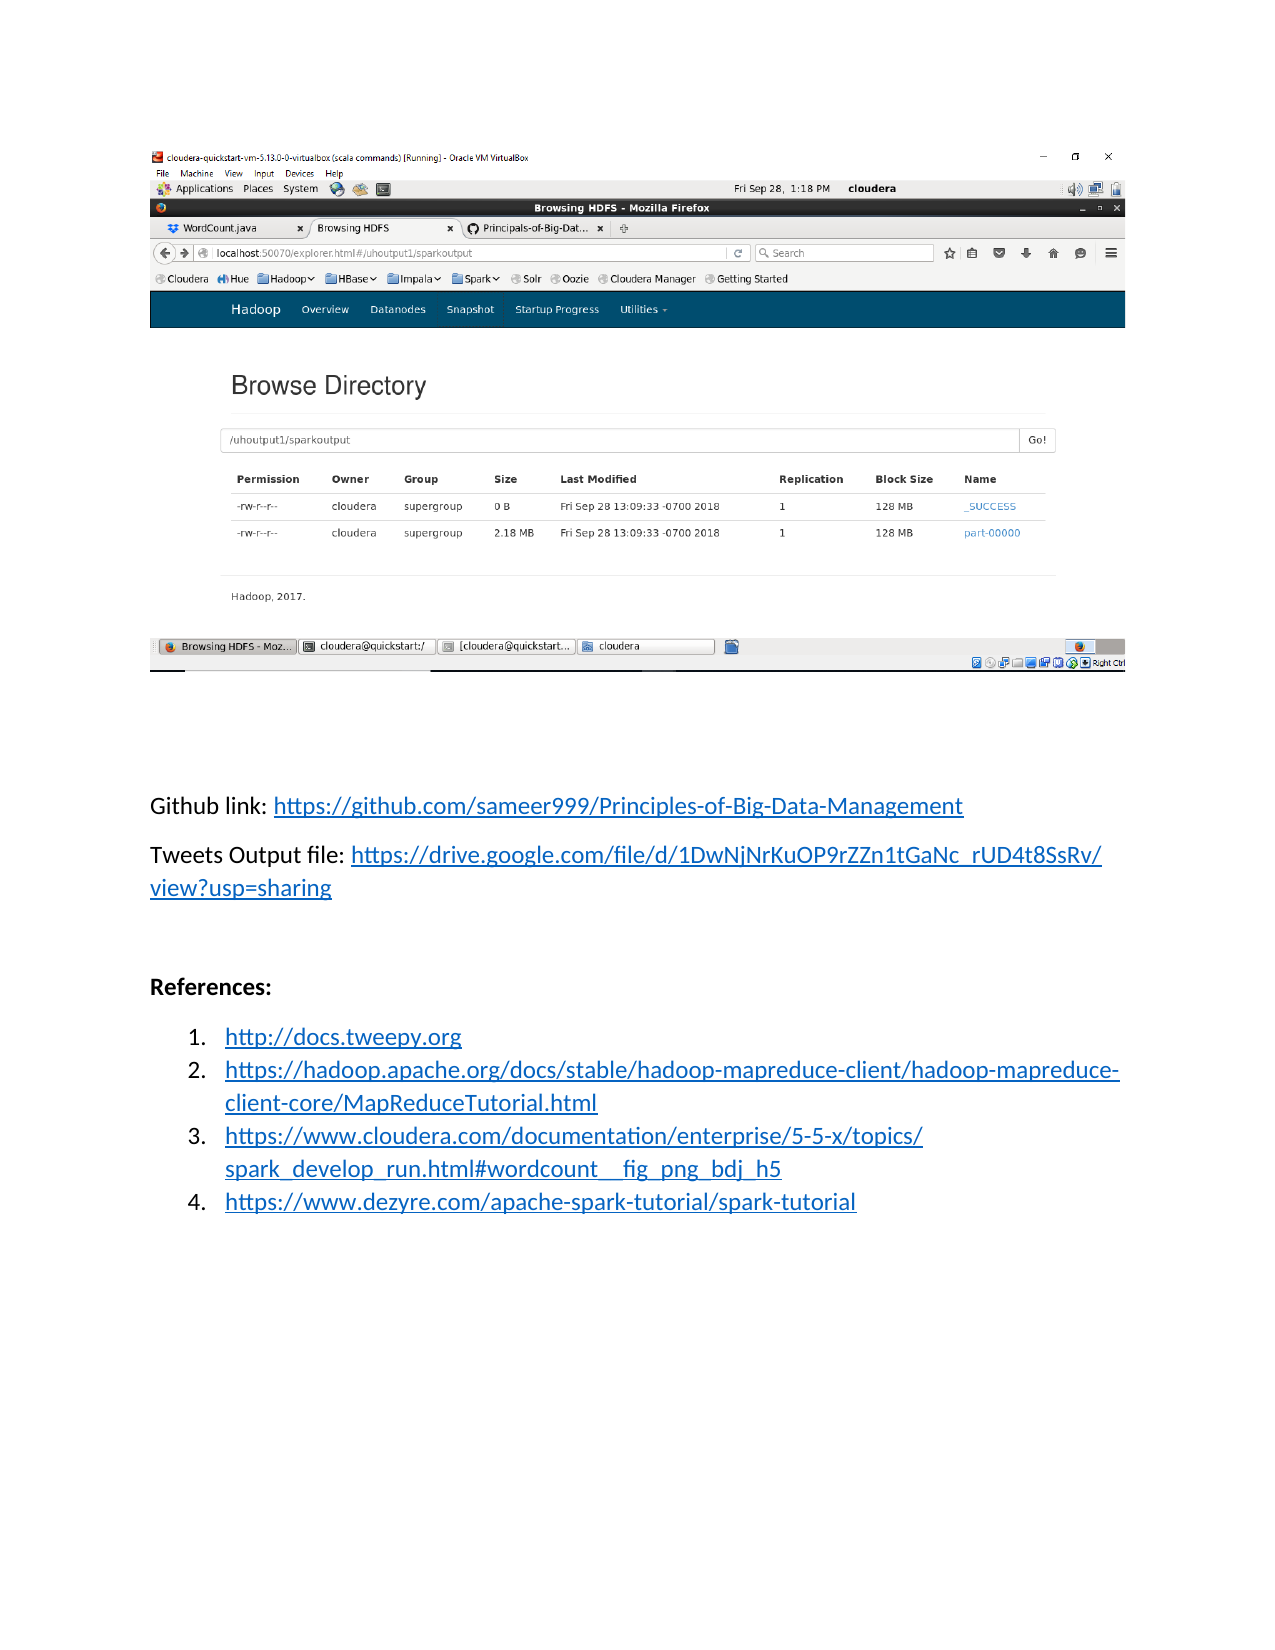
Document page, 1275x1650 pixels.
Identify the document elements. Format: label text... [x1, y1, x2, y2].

picture [150, 329, 1125, 672]
list http://docs.tweepy.org [187, 1021, 1125, 1052]
text Tweets Output file: https://drive.google.com/file/d/1DwNjNrKuOP9rZZn1tGaNc_rUD4t8SsRv/view?usp=sharing [150, 839, 1125, 903]
list https://hadoop.apache.org/docs/stable/hadoop-mapreduce-client/hadoop-mapreduce-client-core/MapReduceTutorial.html [187, 1054, 1125, 1117]
list https://www.cloudera.com/documentation/enterprise/5-5-x/topics/spark_develop_run.html#wordcount__fig_png_bdj_h5 [187, 1120, 1125, 1183]
text Github link: https://github.com/sameer999/Principles-of-Big-Data-Management [150, 790, 1125, 820]
picture [150, 150, 1125, 292]
text References: [150, 971, 1125, 1002]
list https://www.dezyre.com/apache-spark-tutorial/spark-tutorial [187, 1186, 1125, 1216]
